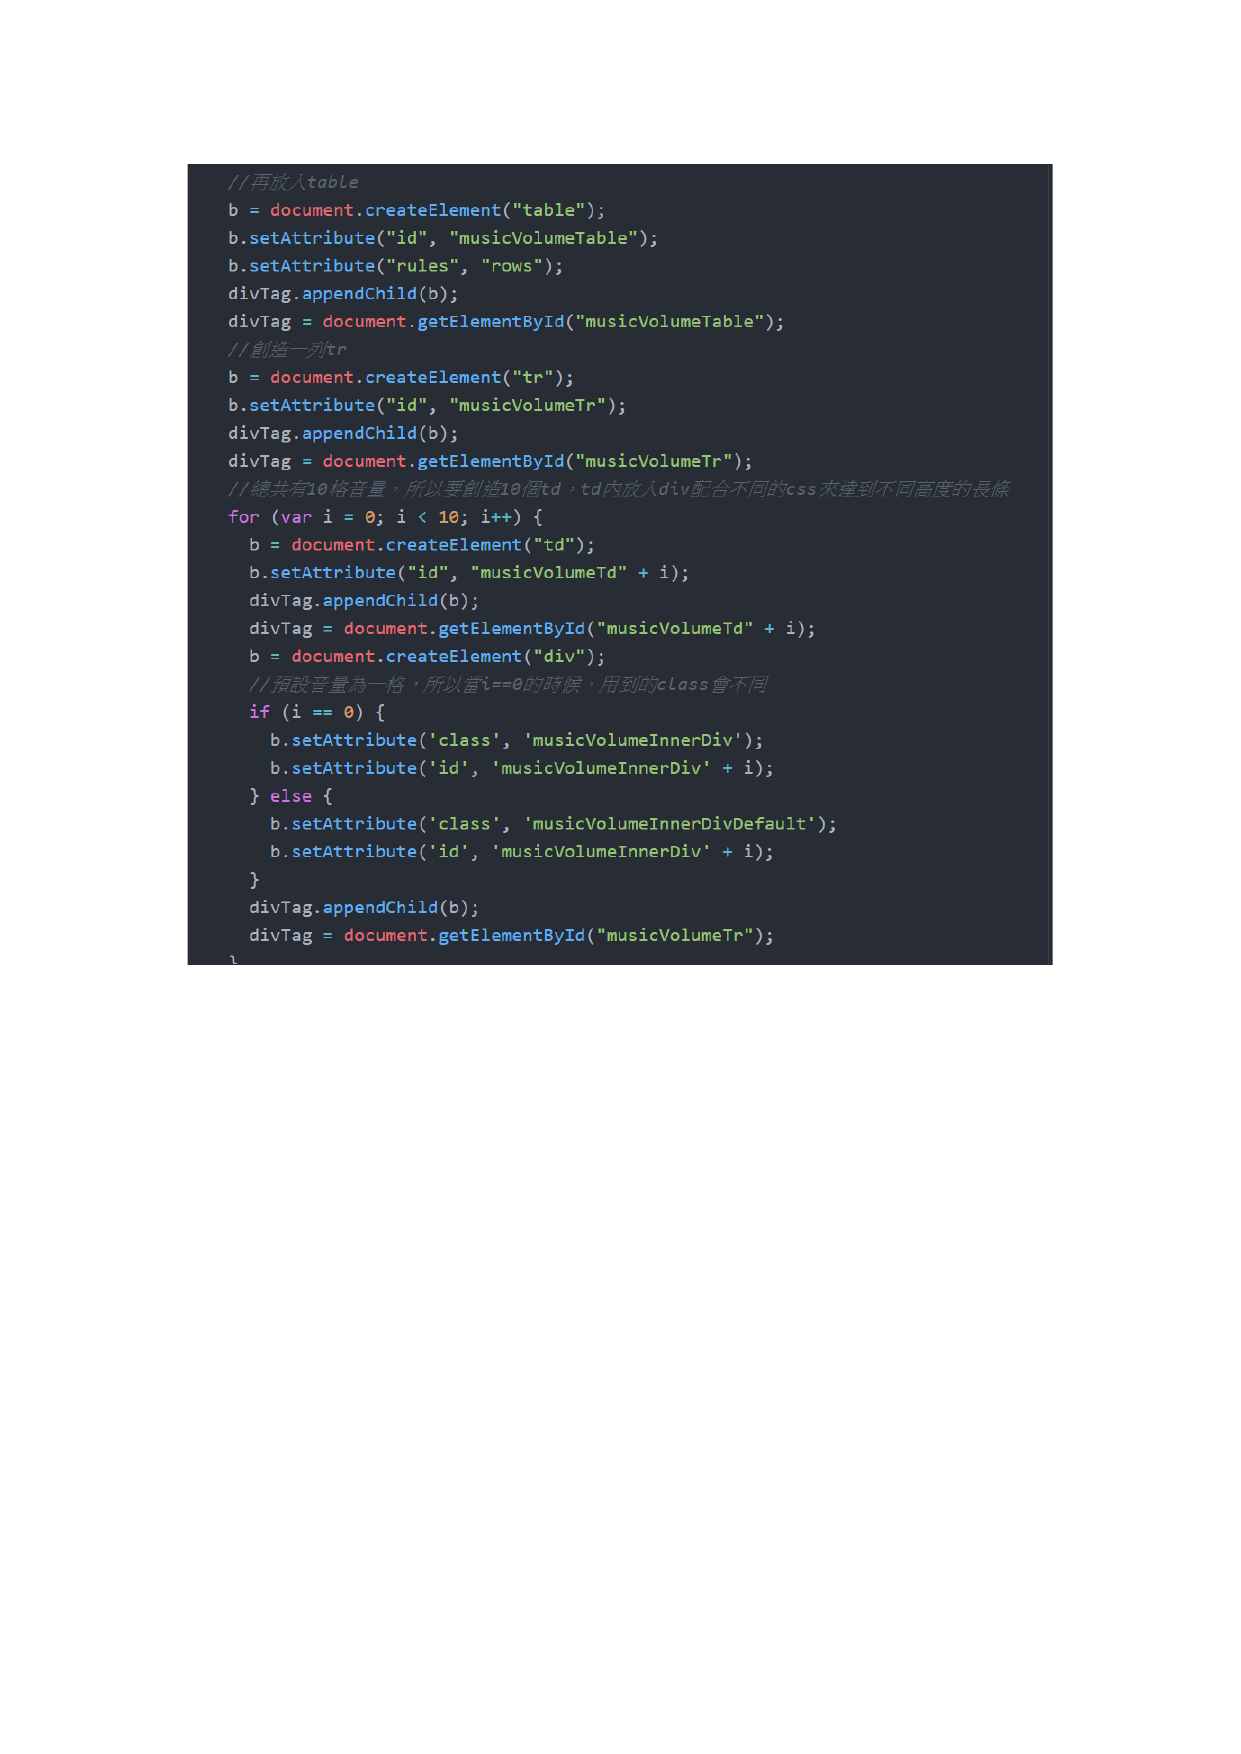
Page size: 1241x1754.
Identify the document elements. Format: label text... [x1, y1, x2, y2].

picture [187, 164, 1053, 965]
